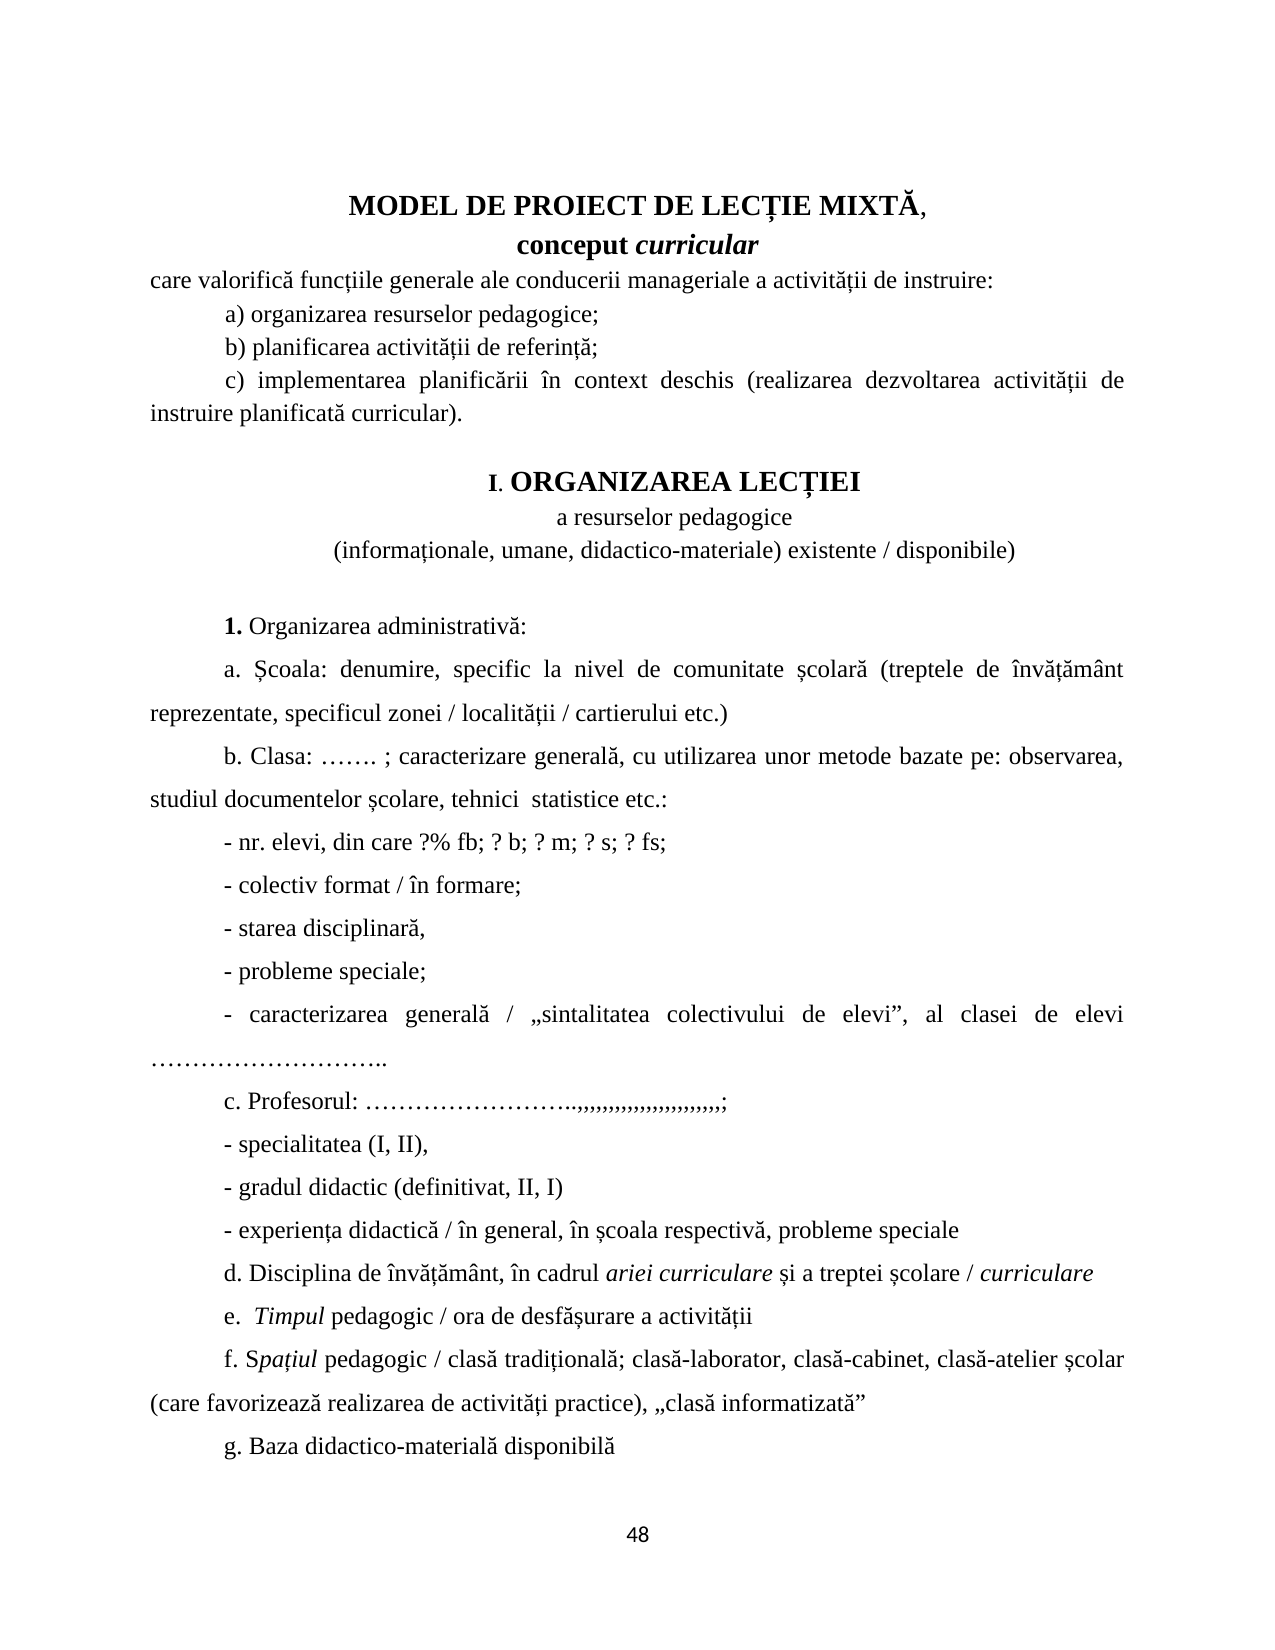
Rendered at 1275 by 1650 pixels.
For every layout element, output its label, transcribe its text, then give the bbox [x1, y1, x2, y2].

text I. ORGANIZAREA LECȚIEI [150, 464, 1125, 497]
text a. Școala: denumire, specific la nivel de comunitate școlară (treptele de învățământ reprezentate, specificul zonei / localității / cartierului etc.) [150, 654, 1125, 726]
text - probleme speciale; [150, 956, 1125, 985]
text d. Disciplina de învățământ, în cadrul ariei curriculare și a treptei școlare / curriculare [150, 1258, 1125, 1287]
text e. Timpul pedagogic / ora de desfășurare a activității [150, 1301, 1125, 1330]
text - gradul didactic (definitivat, II, I) [150, 1172, 1125, 1201]
text b. Clasa: ……. ; caracterizare generală, cu utilizarea unor metode bazate pe: observarea, studiul documentelor școlare, tehnici statistice etc.: [150, 741, 1125, 813]
text 1. Organizarea administrativă: [150, 611, 1125, 640]
text - starea disciplinară, [150, 913, 1125, 942]
text c) implementarea planificării în context deschis (realizarea dezvoltarea activității de instruire planificată curricular). [150, 365, 1125, 426]
text MODEL DE PROIECT DE LECȚIE MIXTĂ, [150, 188, 1125, 222]
text (informaționale, umane, didactico-materiale) existente / disponibile) [150, 535, 1125, 564]
text - caracterizarea generală / „sintalitatea colectivului de elevi”, al clasei de elevi ……………………….. [150, 999, 1125, 1071]
text - specialitatea (I, II), [150, 1129, 1125, 1158]
text c. Profesorul: ……………………..,,,,,,,,,,,,,,,,,,,,,,,; [150, 1086, 1125, 1114]
text f. Spațiul pedagogic / clasă tradițională; clasă-laborator, clasă-cabinet, clasă-atelier școlar (care favorizează realizarea de activități practice), „clasă informatizată” [150, 1344, 1125, 1416]
text conceput curricular [150, 227, 1125, 261]
text - nr. elevi, din care ?% fb; ? b; ? m; ? s; ? fs; [150, 827, 1125, 856]
text - colectiv format / în formare; [150, 870, 1125, 899]
text g. Baza didactico-materială disponibilă [150, 1431, 1125, 1459]
text a resurselor pedagogice [150, 502, 1125, 531]
text b) planificarea activității de referință; [150, 332, 1125, 360]
text a) organizarea resurselor pedagogice; [150, 299, 1125, 327]
text care valorifică funcțiile generale ale conducerii manageriale a activității de instruire: [150, 266, 1125, 294]
text - experiența didactică / în general, în școala respectivă, probleme speciale [150, 1215, 1125, 1244]
